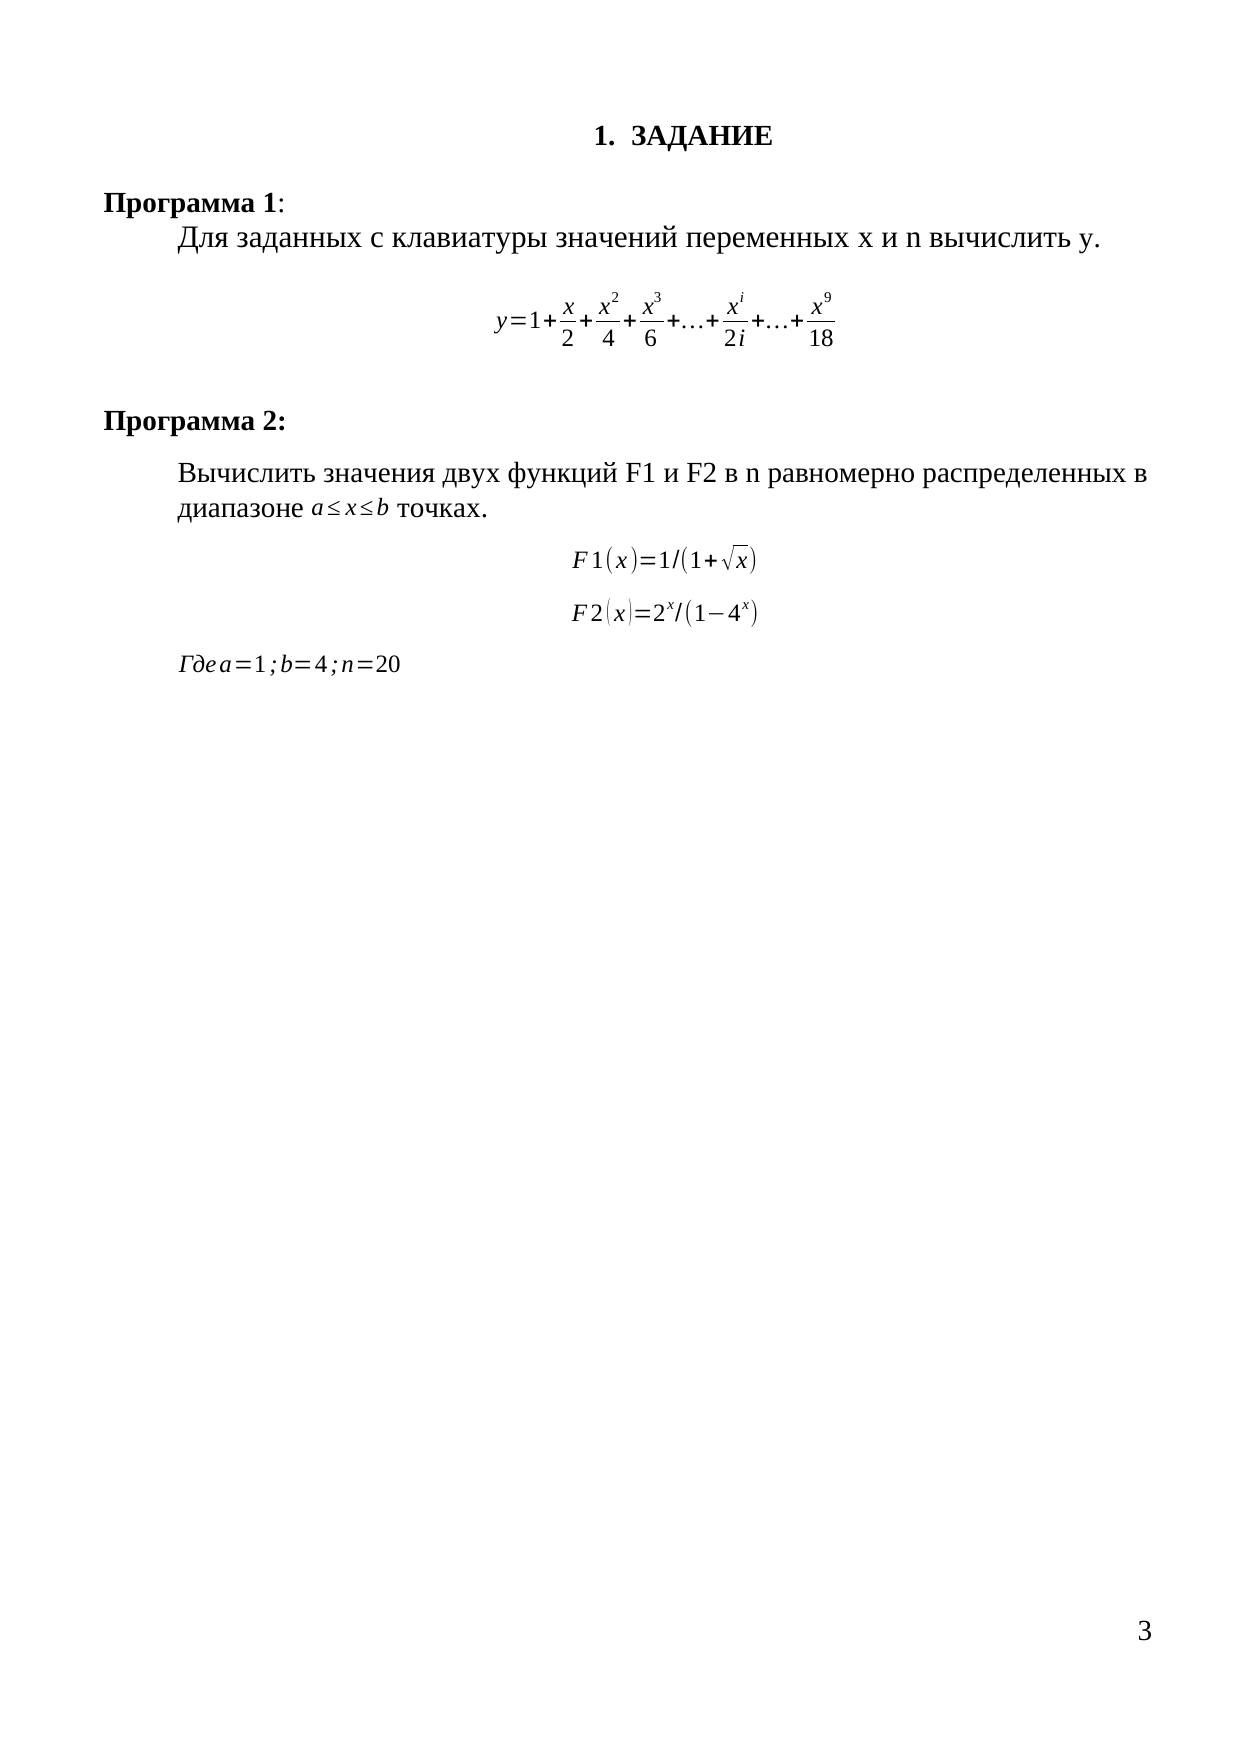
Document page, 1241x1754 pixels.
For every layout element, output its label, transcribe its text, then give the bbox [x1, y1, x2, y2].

text Для заданных с клавиатуры значений переменных x и n вычислить y. [177, 219, 1152, 255]
text Программа 1: [103, 185, 1152, 219]
list ЗАДАНИЕ [215, 118, 1152, 152]
text Программа 2: [103, 403, 1152, 436]
text Вычислить значения двух функций F1 и F2 в n равномерно распределенных в диапазоне точках. [177, 455, 1152, 524]
